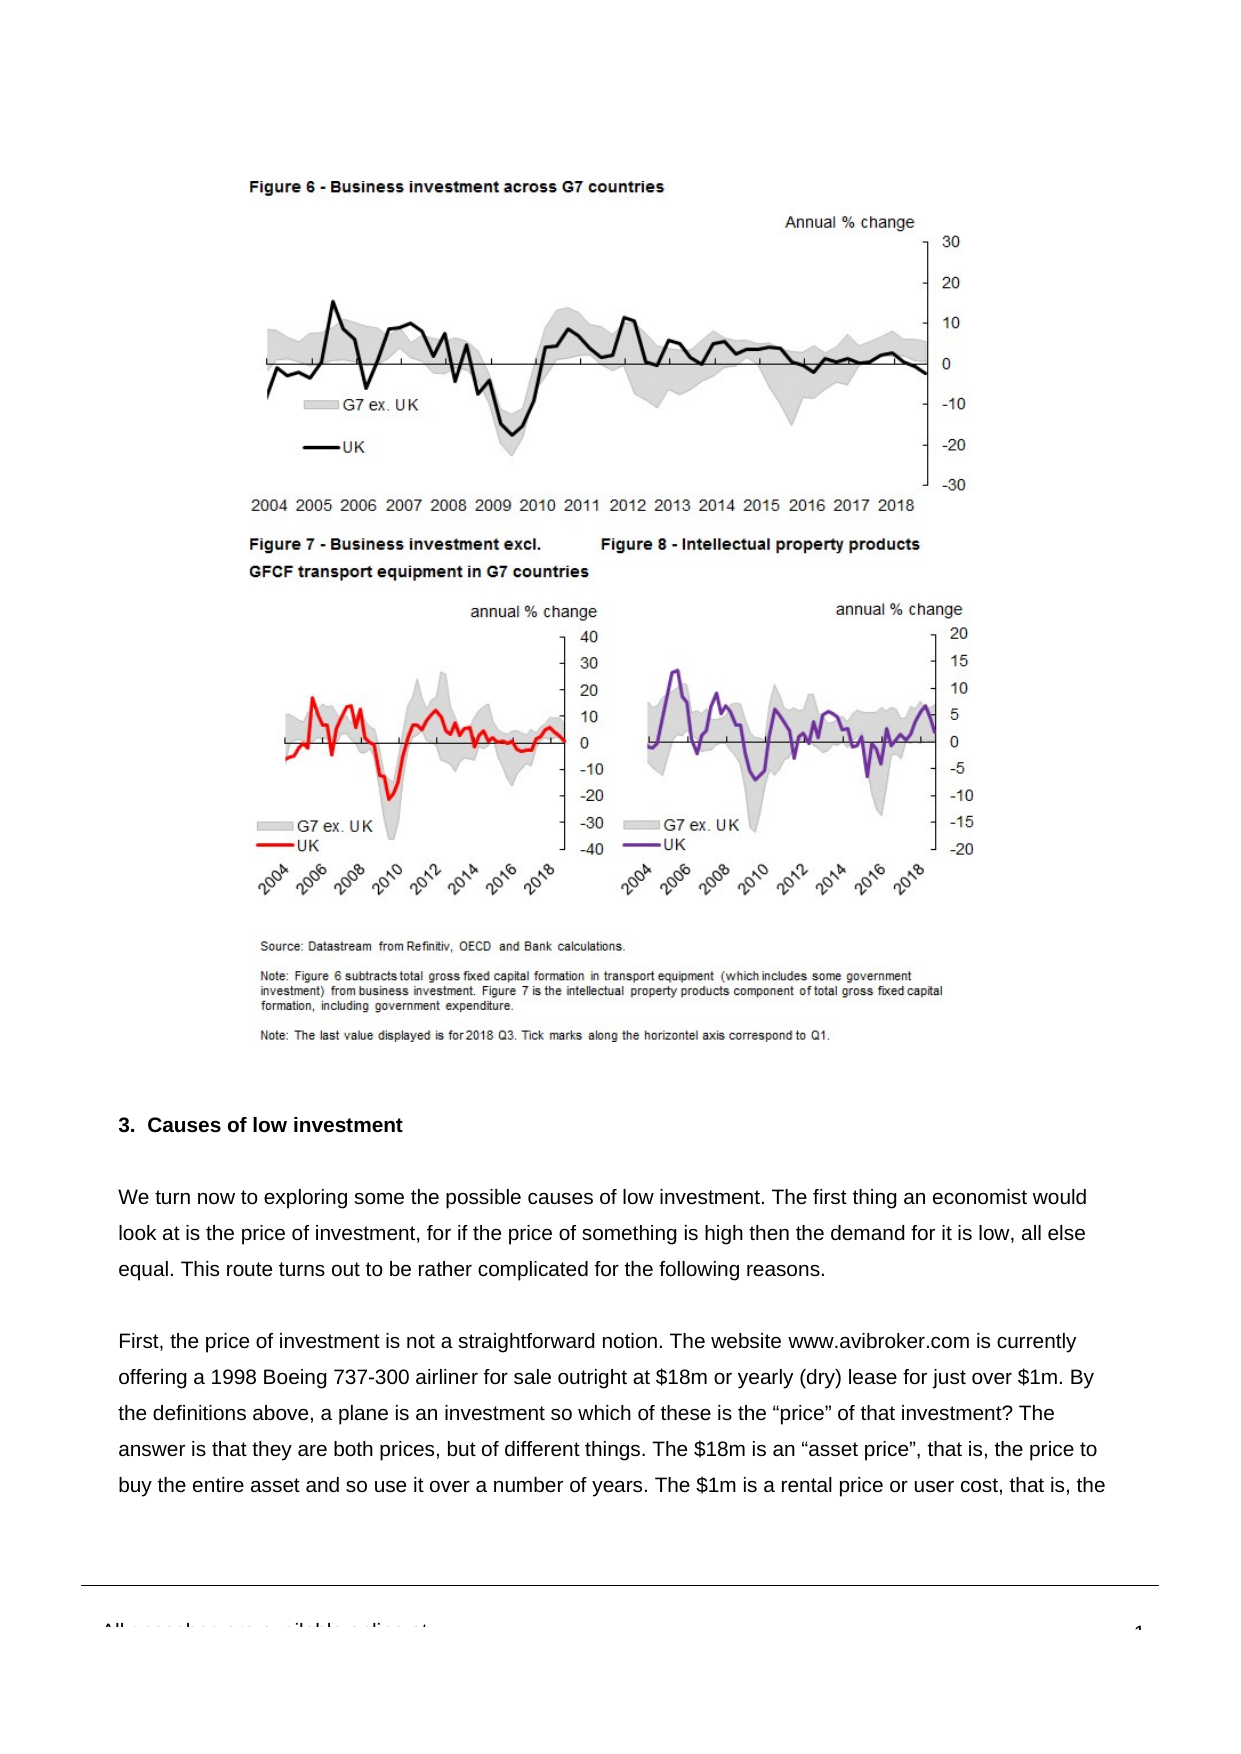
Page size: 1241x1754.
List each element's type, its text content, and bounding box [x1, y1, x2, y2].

text We turn now to exploring some the possible causes of low investment. The first thing an economist would look at is the price of investment, for if the price of something is high then the demand for it is low, all else equal. This route turns out to be rather complicated for the following reasons. [118, 1185, 1089, 1281]
subtitle Causes of low investment [118, 1113, 1153, 1137]
text First, the price of investment is not a straightforward notion. The website www.avibroker.com is currently offering a 1998 Boeing 737-300 airliner for sale outright at $18m or yearly (dry) lease for just over $1m. By the definitions above, a plane is an investment so which of these is the “price” of that investment? The answer is that they are both prices, but of different things. The $18m is an “asset price”, that is, the price to buy the entire asset and so use it over a number of years. The $1m is a rental price or user cost, that is, the [118, 1329, 1111, 1496]
picture [249, 181, 974, 1042]
